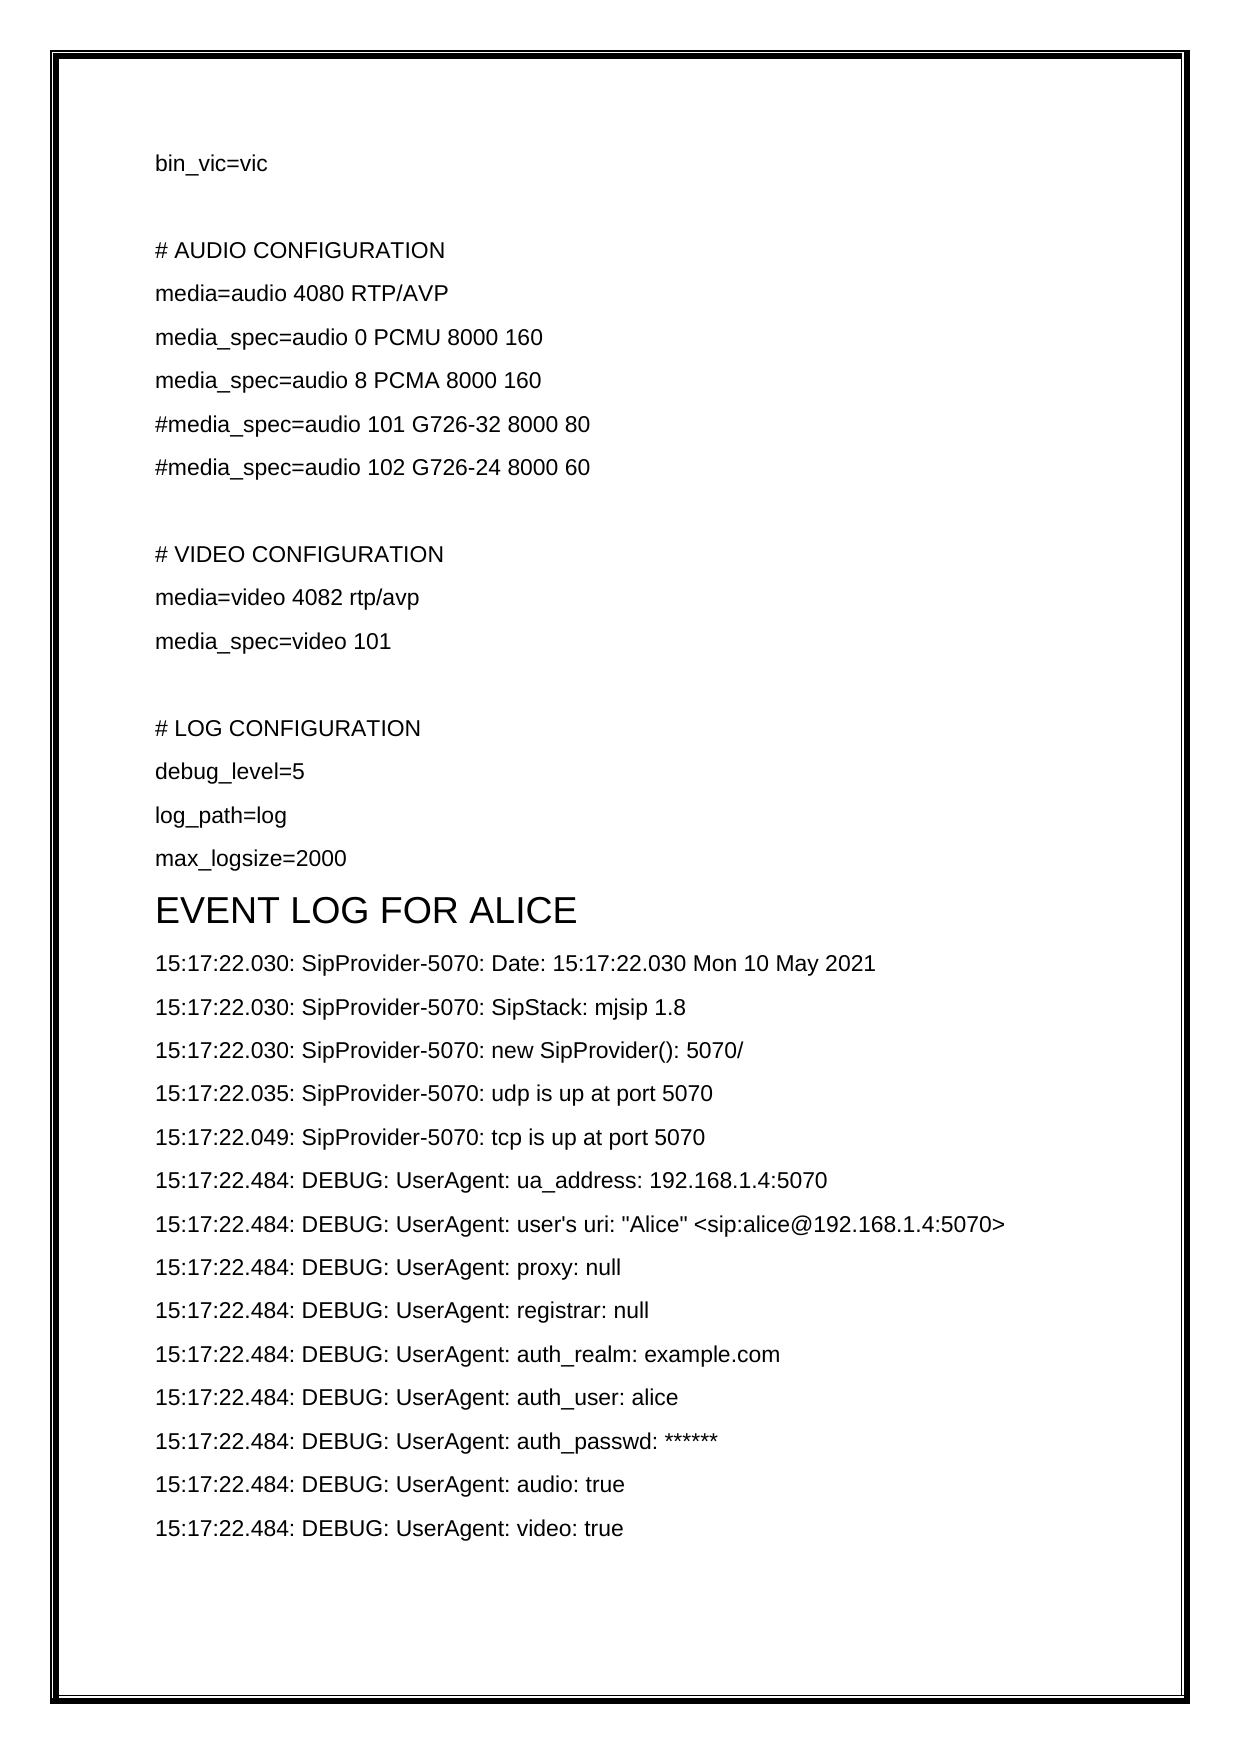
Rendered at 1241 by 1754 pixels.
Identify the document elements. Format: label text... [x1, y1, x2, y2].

text 15:17:22.030: SipProvider-5070: Date: 15:17:22.030 Mon 10 May 2021 [155, 950, 1085, 976]
text 15:17:22.030: SipProvider-5070: new SipProvider(): 5070/ [155, 1037, 1085, 1063]
text # AUDIO CONFIGURATION [155, 237, 1085, 263]
text 15:17:22.484: DEBUG: UserAgent: proxy: null [155, 1254, 1085, 1280]
text 15:17:22.035: SipProvider-5070: udp is up at port 5070 [155, 1080, 1085, 1107]
text 15:17:22.484: DEBUG: UserAgent: user's uri: "Alice" <sip:alice@192.168.1.4:5070> [155, 1211, 1085, 1237]
text media_spec=audio 0 PCMU 8000 160 [155, 324, 1085, 350]
text media=audio 4080 RTP/AVP [155, 280, 1085, 307]
text debug_level=5 [155, 758, 1085, 784]
text 15:17:22.030: SipProvider-5070: SipStack: mjsip 1.8 [155, 993, 1085, 1020]
text # LOG CONFIGURATION [155, 715, 1085, 741]
text max_logsize=2000 [155, 845, 1085, 871]
text media_spec=video 101 [155, 628, 1085, 654]
text 15:17:22.484: DEBUG: UserAgent: audio: true [155, 1471, 1085, 1498]
text 15:17:22.049: SipProvider-5070: tcp is up at port 5070 [155, 1124, 1085, 1150]
text bin_vic=vic [155, 150, 1085, 176]
text # VIDEO CONFIGURATION [155, 541, 1085, 567]
text 15:17:22.484: DEBUG: UserAgent: auth_passwd: ****** [155, 1428, 1085, 1454]
text 15:17:22.484: DEBUG: UserAgent: registrar: null [155, 1297, 1085, 1324]
text 15:17:22.484: DEBUG: UserAgent: auth_realm: example.com [155, 1341, 1085, 1367]
text #media_spec=audio 101 G726-32 8000 80 [155, 411, 1085, 437]
text media_spec=audio 8 PCMA 8000 160 [155, 367, 1085, 393]
text EVENT LOG FOR ALICE [155, 888, 1085, 932]
text 15:17:22.484: DEBUG: UserAgent: ua_address: 192.168.1.4:5070 [155, 1167, 1085, 1193]
text media=video 4082 rtp/avp [155, 584, 1085, 611]
text 15:17:22.484: DEBUG: UserAgent: video: true [155, 1515, 1085, 1541]
text #media_spec=audio 102 G726-24 8000 60 [155, 454, 1085, 480]
text log_path=log [155, 802, 1085, 828]
text 15:17:22.484: DEBUG: UserAgent: auth_user: alice [155, 1384, 1085, 1411]
